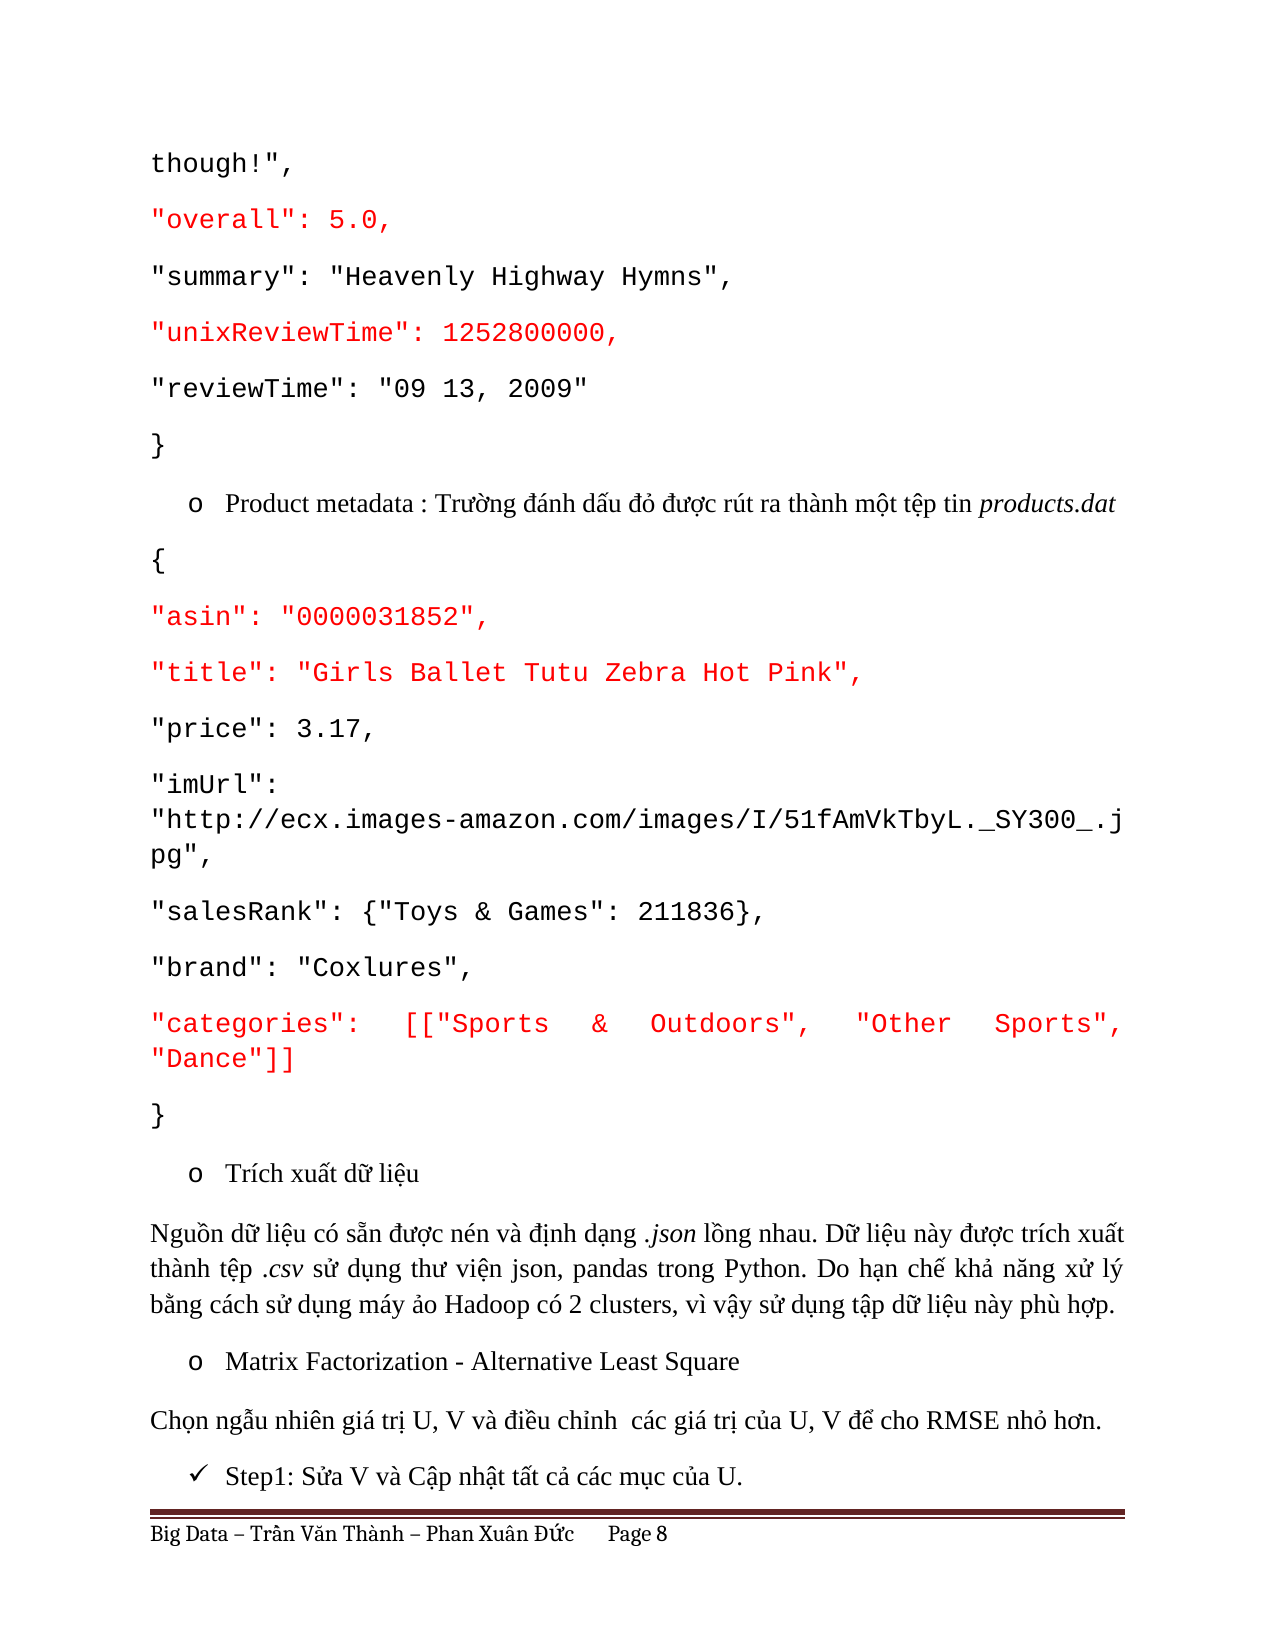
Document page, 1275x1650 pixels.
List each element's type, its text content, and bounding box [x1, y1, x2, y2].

text "salesRank": {"Toys & Games": 211836}, [150, 897, 1125, 928]
list Trích xuất dữ liệu [187, 1157, 1125, 1191]
text { [150, 546, 1125, 577]
text "asin": "0000031852", [150, 602, 1125, 633]
text "unixReviewTime": 1252800000, [150, 318, 1125, 349]
text } [150, 1101, 1125, 1132]
text "price": 3.17, [150, 714, 1125, 745]
text Chọn ngẫu nhiên giá trị U, V và điều chỉnh các giá trị của U, V để cho RMSE nhỏ hơn. [150, 1404, 1125, 1435]
text } [150, 431, 1125, 461]
text "reviewTime": "09 13, 2009" [150, 374, 1125, 405]
text "imUrl": "http://ecx.images-amazon.com/images/I/51fAmVkTbyL._SY300_.jpg", [150, 771, 1125, 872]
list Step1: Sửa V và Cập nhật tất cả các mục của U. [187, 1461, 1125, 1492]
text though!", [150, 150, 1125, 181]
text "brand": "Coxlures", [150, 954, 1125, 984]
text "overall": 5.0, [150, 206, 1125, 237]
text Nguồn dữ liệu có sẵn được nén và định dạng .json lồng nhau. Dữ liệu này được trích xuất thành tệp .csv sử dụng thư viện json, pandas trong Python. Do hạn chế khả năng xử lý bằng cách sử dụng máy ảo Hadoop có 2 clusters, vì vậy sử dụng tập dữ liệu này phù hợp. [150, 1217, 1125, 1319]
list Product metadata : Trường đánh dấu đỏ được rút ra thành một tệp tin products.dat [187, 487, 1125, 520]
text "summary": "Heavenly Highway Hymns", [150, 262, 1125, 293]
list Matrix Factorization - Alternative Least Square [187, 1345, 1125, 1378]
text "categories": [["Sports & Outdoors", "Other Sports", "Dance"]] [150, 1010, 1125, 1076]
text "title": "Girls Ballet Tutu Zebra Hot Pink", [150, 658, 1125, 689]
